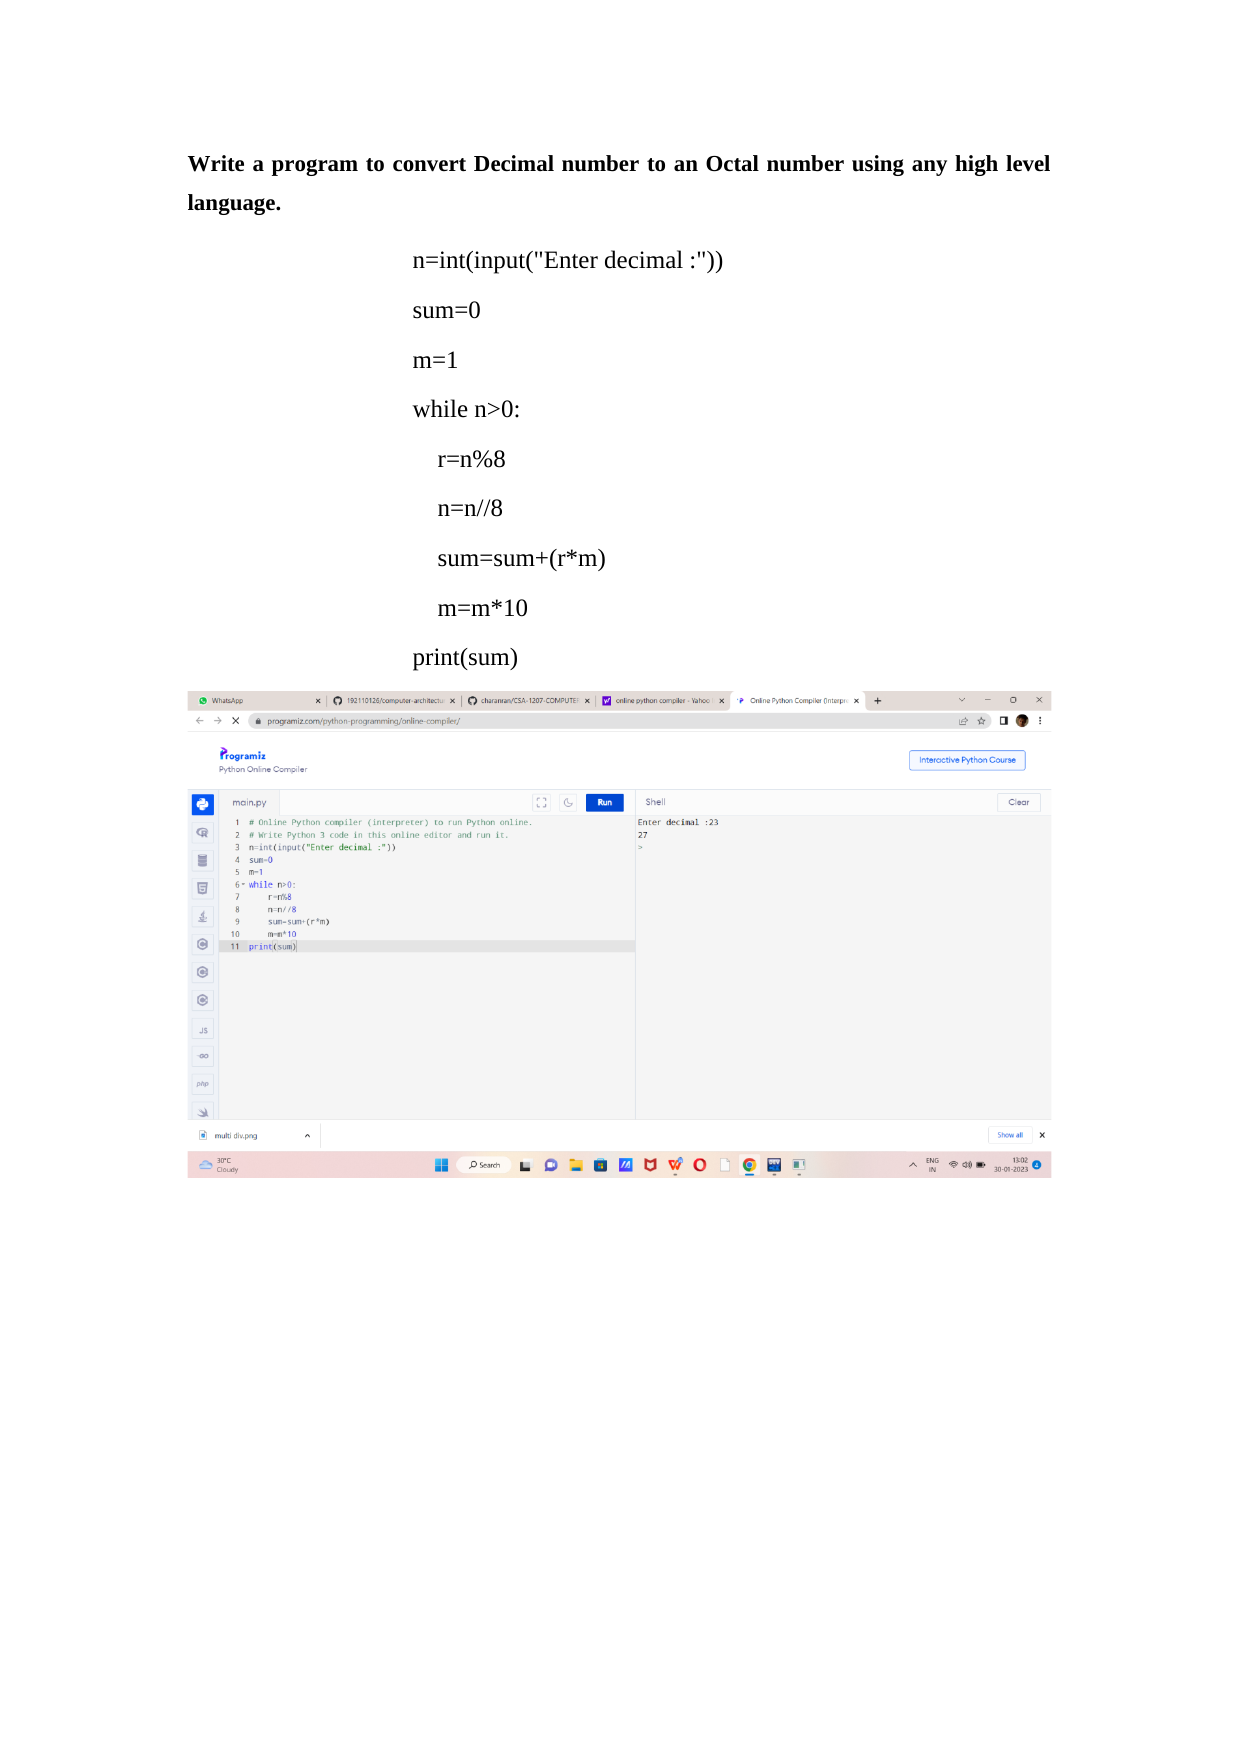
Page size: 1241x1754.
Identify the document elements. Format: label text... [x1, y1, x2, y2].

text m=1 [412, 345, 1053, 373]
text sum=0 [412, 295, 1053, 324]
text n=n//8 [412, 493, 1053, 522]
text n=int(input("Enter decimal :")) [412, 246, 1053, 274]
text m=m*10 [412, 593, 1053, 621]
text r=n%8 [412, 444, 1053, 473]
list Write a program to convert Decimal number to an Octal number using any high level language. [187, 150, 1053, 216]
text while n>0: [412, 394, 1053, 423]
text print(sum) [412, 642, 1053, 671]
picture [187, 691, 1052, 1178]
text sum=sum+(r*m) [412, 543, 1053, 572]
